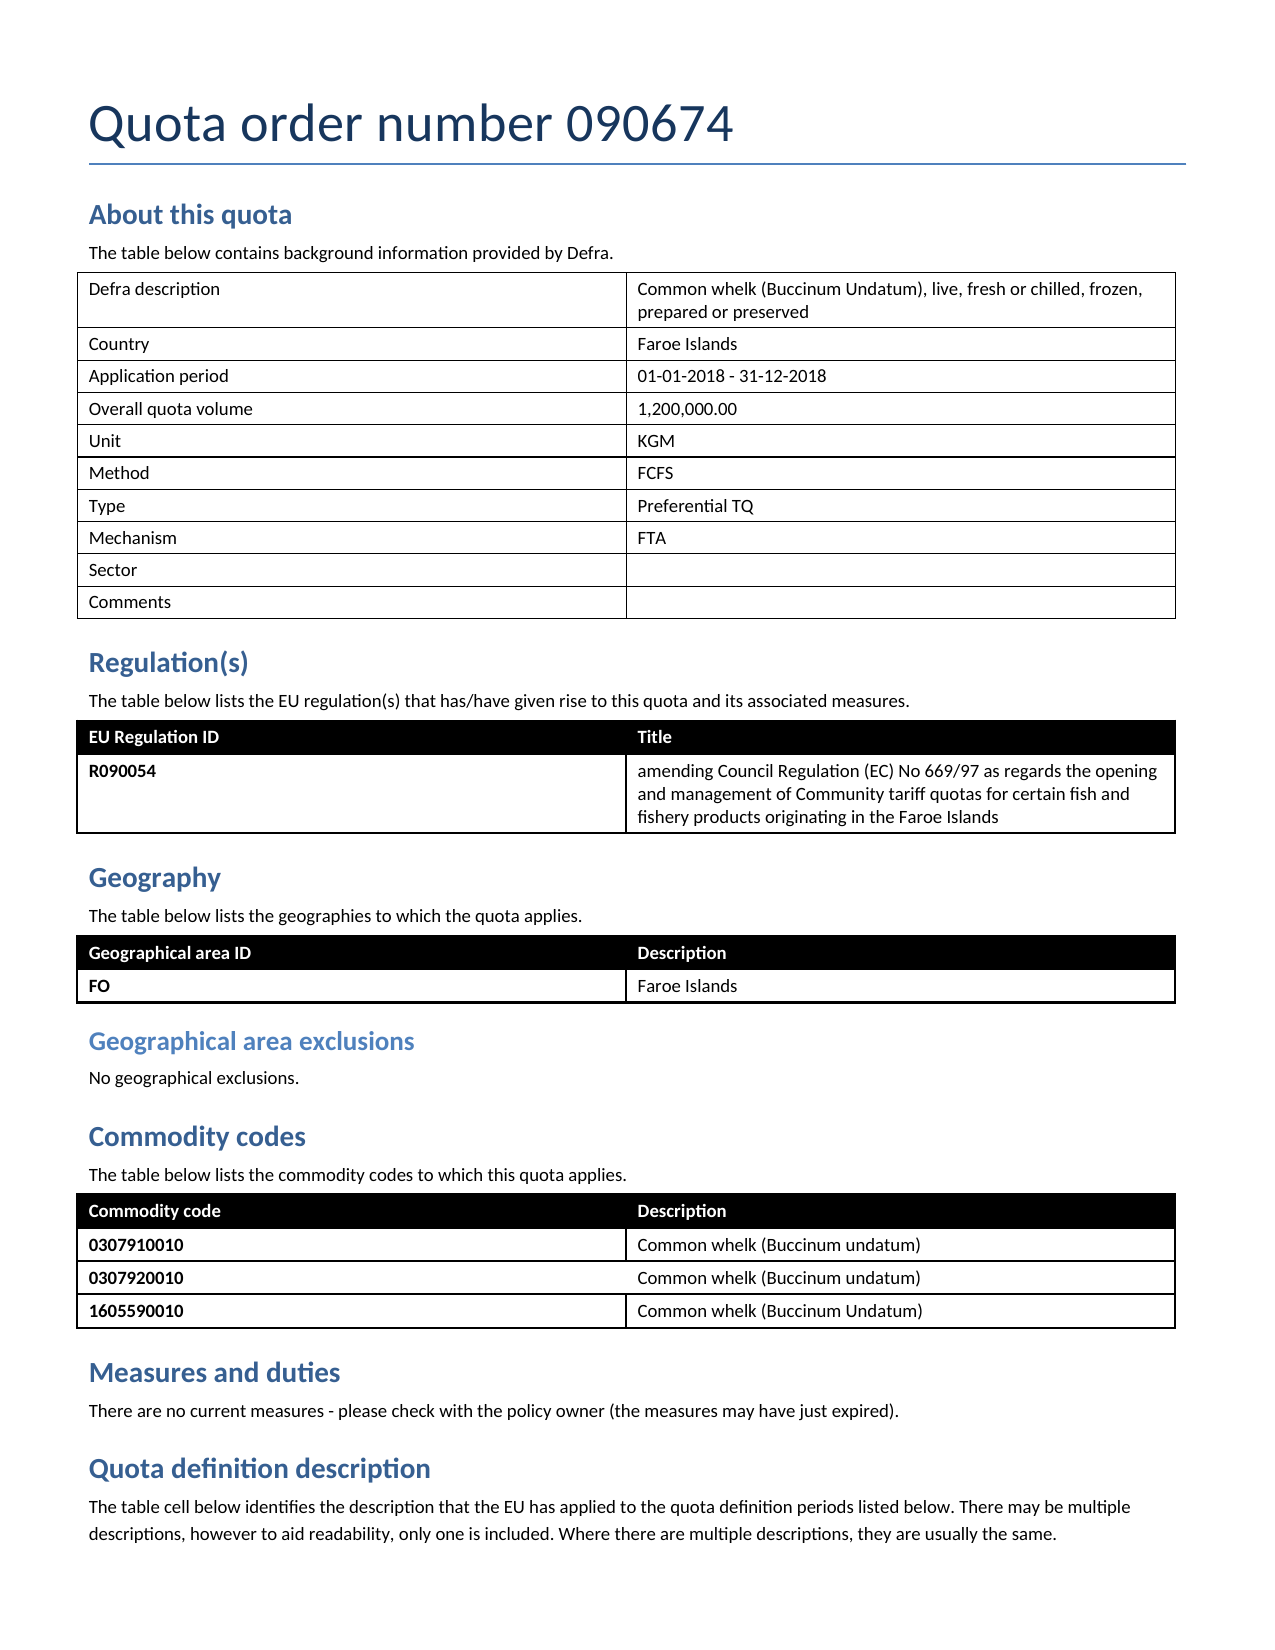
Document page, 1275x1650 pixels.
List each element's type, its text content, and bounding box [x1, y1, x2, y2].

table_cell amending Council Regulation (EC) No 669/97 as regards the opening and management of Community tariff quotas for certain fish and fishery products originating in the Faroe Islands [627, 755, 1174, 832]
table_header Defra description [78, 273, 626, 327]
table_cell Preferential TQ [627, 490, 1175, 521]
text The table cell below identifies the description that the EU has applied to the quota definition periods listed below. There may be multiple descriptions, however to aid readability, only one is included. Where there are multiple descriptions, they are usually the same. [88, 1495, 1186, 1544]
table_cell Method [78, 458, 626, 489]
table_cell Faroe Islands [627, 970, 1174, 1001]
table_cell Common whelk (Buccinum undatum) [626, 1262, 1174, 1293]
table_header Title [626, 722, 1174, 753]
text The table below lists the geographies to which the quota applies. [88, 904, 1186, 927]
subtitle Measures and duties [88, 1354, 1186, 1389]
subtitle Quota definition description [88, 1450, 1186, 1486]
table_cell Common whelk (Buccinum undatum) [627, 1229, 1174, 1260]
table_cell FCFS [627, 458, 1175, 489]
table_header Description [626, 937, 1174, 968]
text There are no current measures - please check with the policy owner (the measures may have just expired). [88, 1399, 1186, 1422]
text The table below lists the EU regulation(s) that has/have given rise to this quota and its associated measures. [88, 689, 1186, 712]
table_cell FTA [627, 522, 1175, 553]
title Quota order number 090674 [88, 88, 1186, 165]
table_cell Sector [78, 554, 626, 586]
table_cell 1605590010 [78, 1295, 625, 1327]
table_cell Type [78, 490, 626, 521]
subtitle Geography [88, 859, 1186, 895]
table_cell [627, 587, 1175, 618]
table_cell Comments [78, 587, 626, 618]
text The table below lists the commodity codes to which this quota applies. [88, 1163, 1186, 1186]
table_cell 1,200,000.00 [627, 393, 1175, 424]
text No geographical exclusions. [88, 1066, 1186, 1089]
table_cell 0307920010 [78, 1262, 626, 1293]
table_cell KGM [627, 425, 1175, 456]
table_header Description [626, 1195, 1174, 1227]
table_cell [627, 554, 1175, 586]
table_cell R090054 [78, 755, 625, 832]
subtitle About this quota [88, 196, 1186, 232]
table_cell 01-01-2018 - 31-12-2018 [627, 361, 1175, 392]
text The table below contains background information provided by Defra. [88, 241, 1186, 264]
table_cell Common whelk (Buccinum Undatum) [627, 1295, 1174, 1327]
table_cell Country [78, 328, 626, 359]
subtitle Commodity codes [88, 1118, 1186, 1153]
table_cell 0307910010 [78, 1229, 625, 1260]
table_header Common whelk (Buccinum Undatum), live, fresh or chilled, frozen, prepared or preserved [627, 273, 1175, 327]
subtitle Regulation(s) [88, 644, 1186, 679]
table_cell Overall quota volume [78, 393, 626, 424]
table_cell Unit [78, 425, 626, 456]
table_header Geographical area ID [78, 937, 626, 968]
subtitle Geographical area exclusions [88, 1024, 1186, 1057]
table_cell Application period [78, 361, 626, 392]
table_cell Faroe Islands [627, 328, 1175, 359]
table_cell FO [78, 970, 625, 1001]
table_header Commodity code [78, 1195, 626, 1227]
table_header EU Regulation ID [78, 722, 626, 753]
table_cell Mechanism [78, 522, 626, 553]
